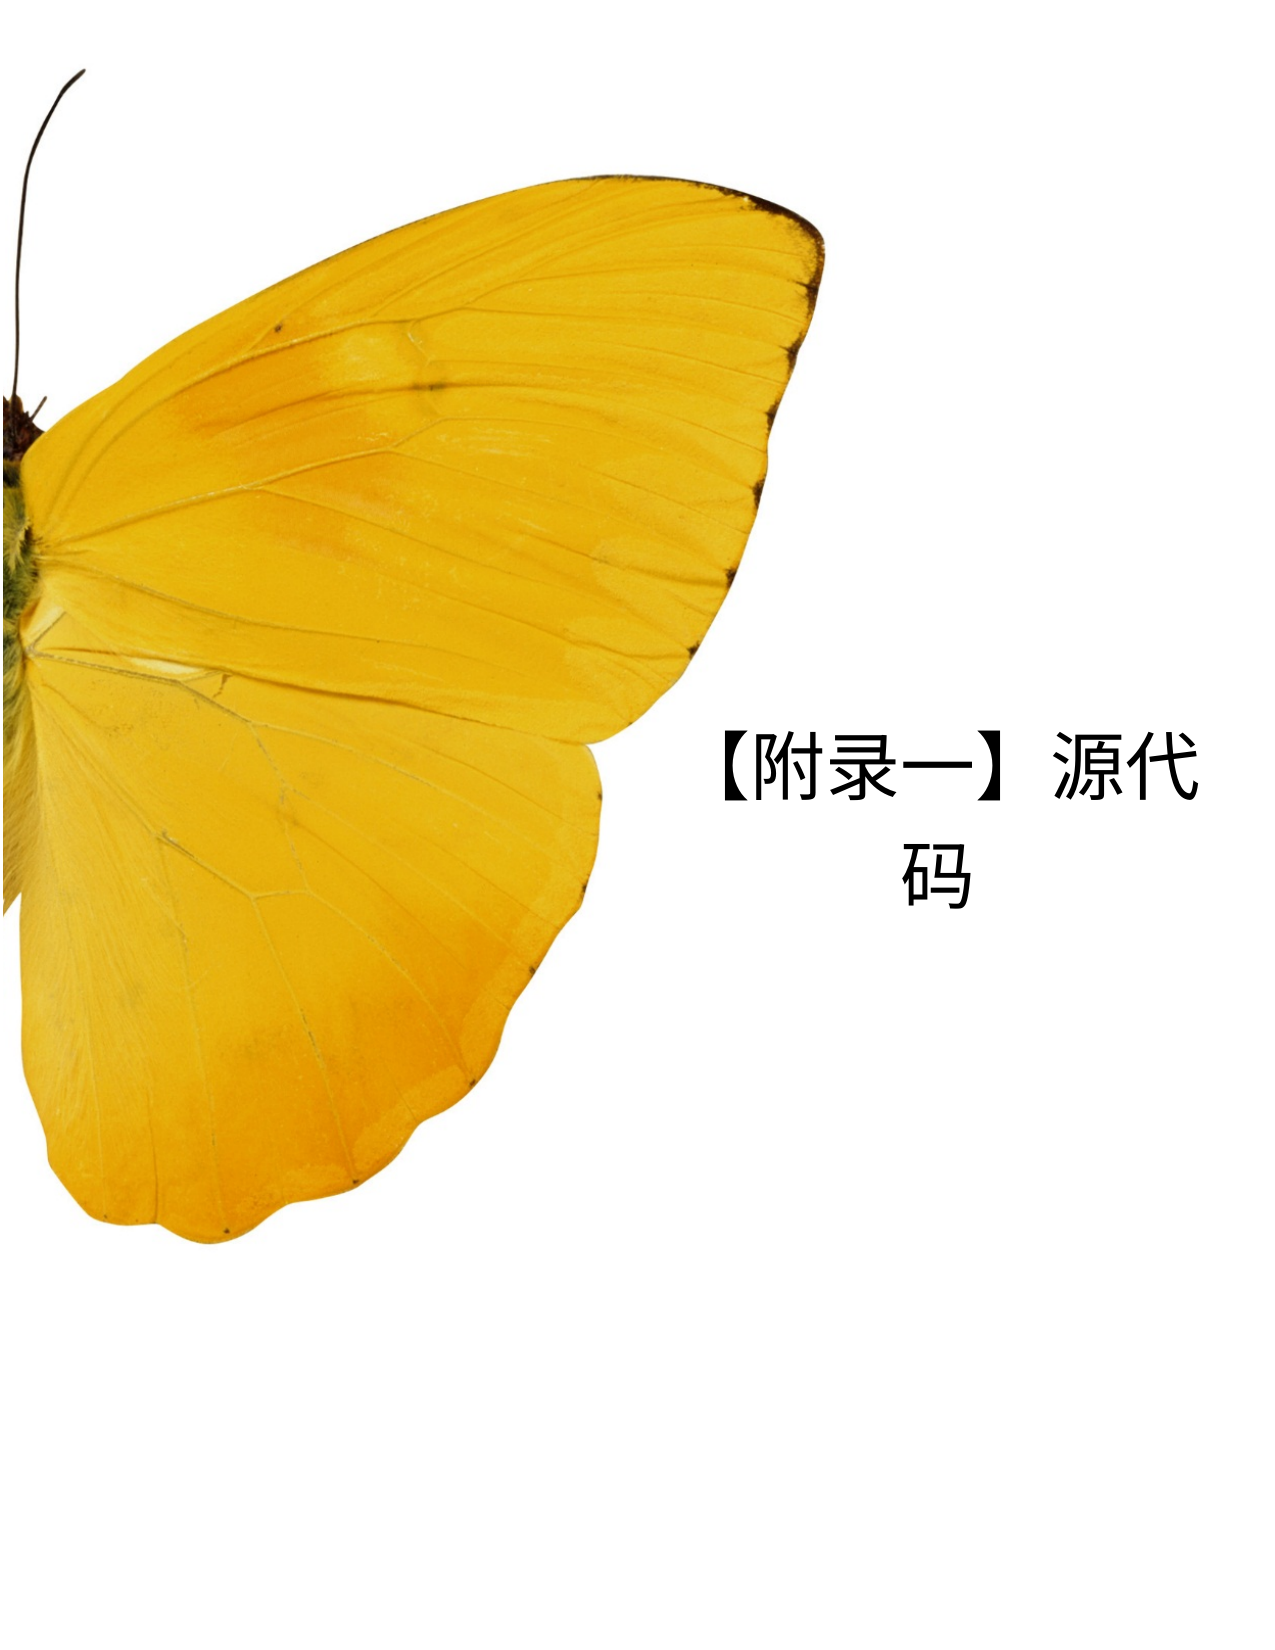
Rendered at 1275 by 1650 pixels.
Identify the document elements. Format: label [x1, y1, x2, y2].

picture [3, 52, 845, 1267]
